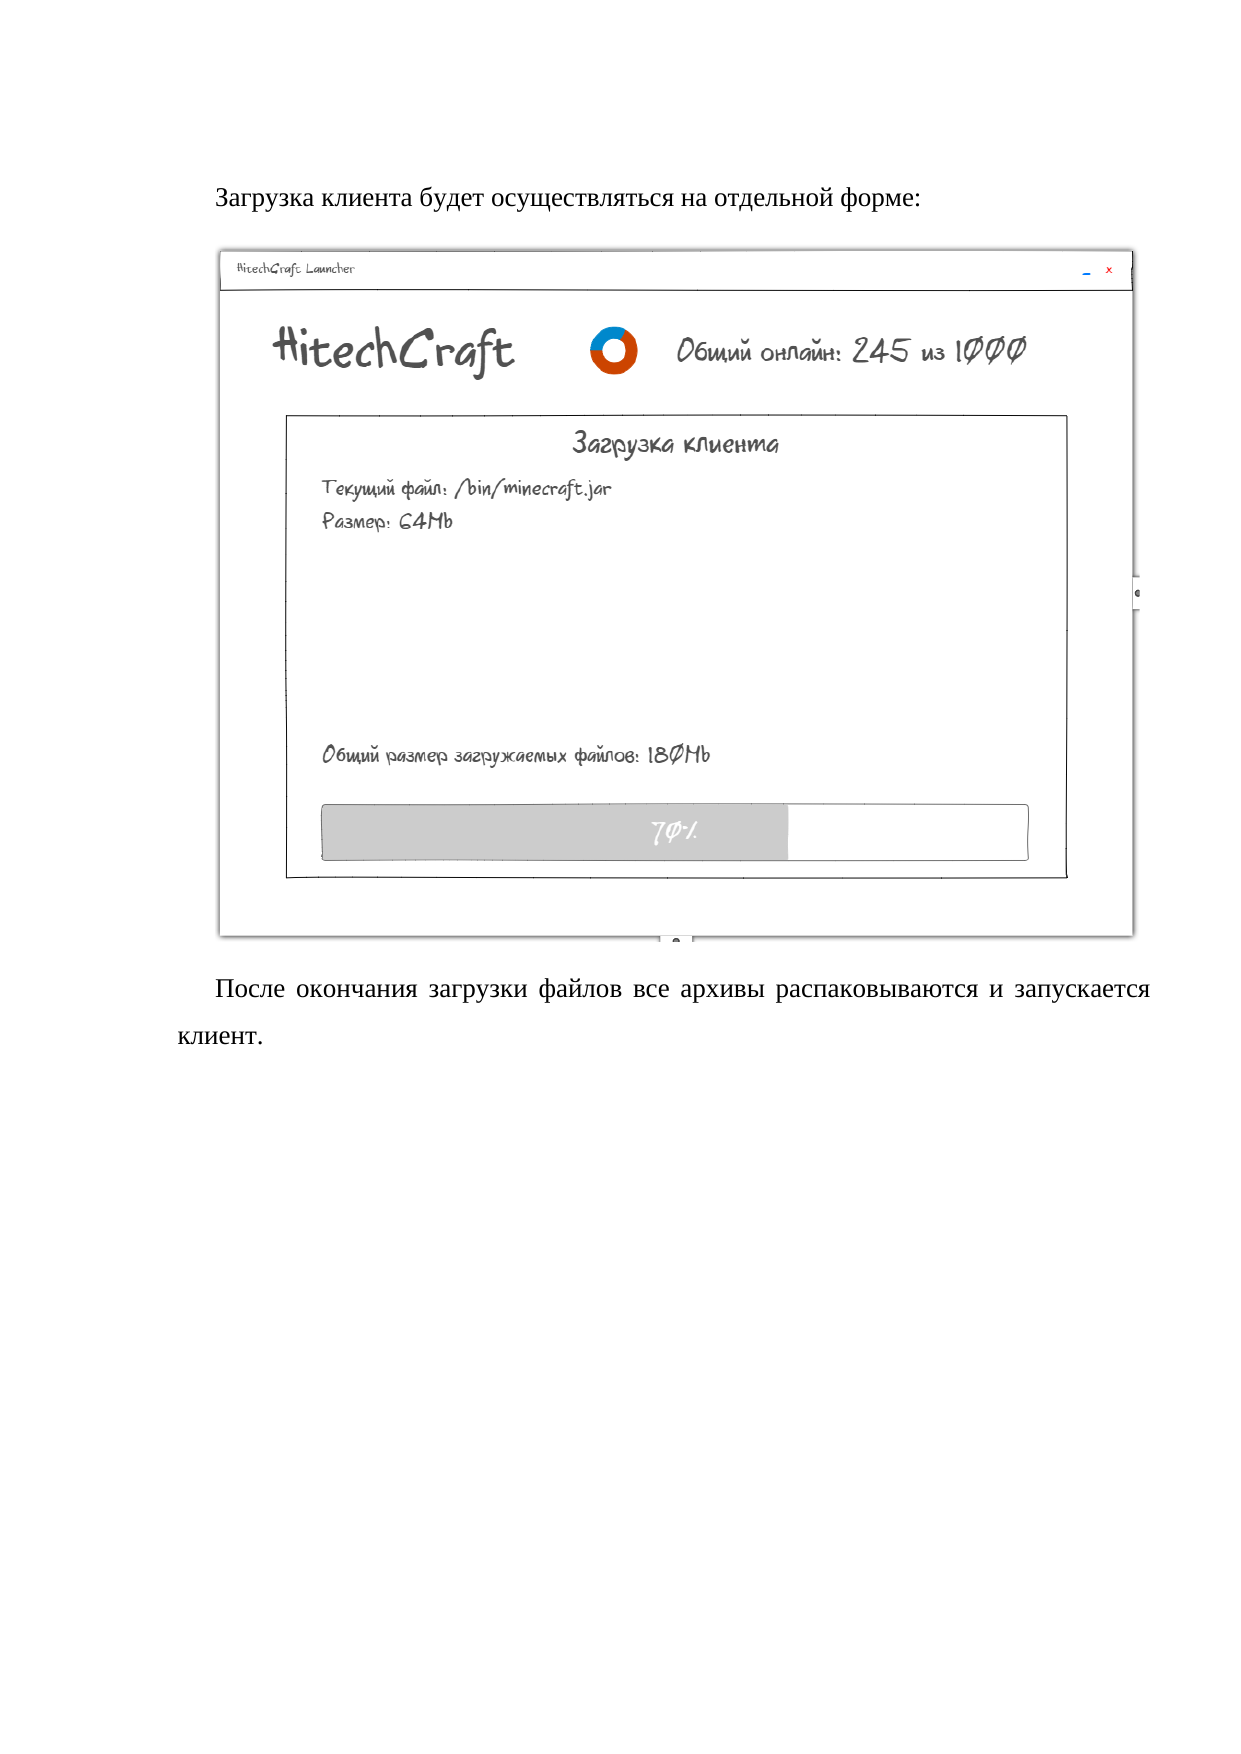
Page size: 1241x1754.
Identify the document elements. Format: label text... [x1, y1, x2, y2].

text Загрузка клиента будет осуществляться на отдельной форме: [177, 181, 1152, 213]
text После окончания загрузки файлов все архивы распаковываются и запускается клиент. [177, 972, 1152, 1050]
picture [214, 244, 1140, 942]
